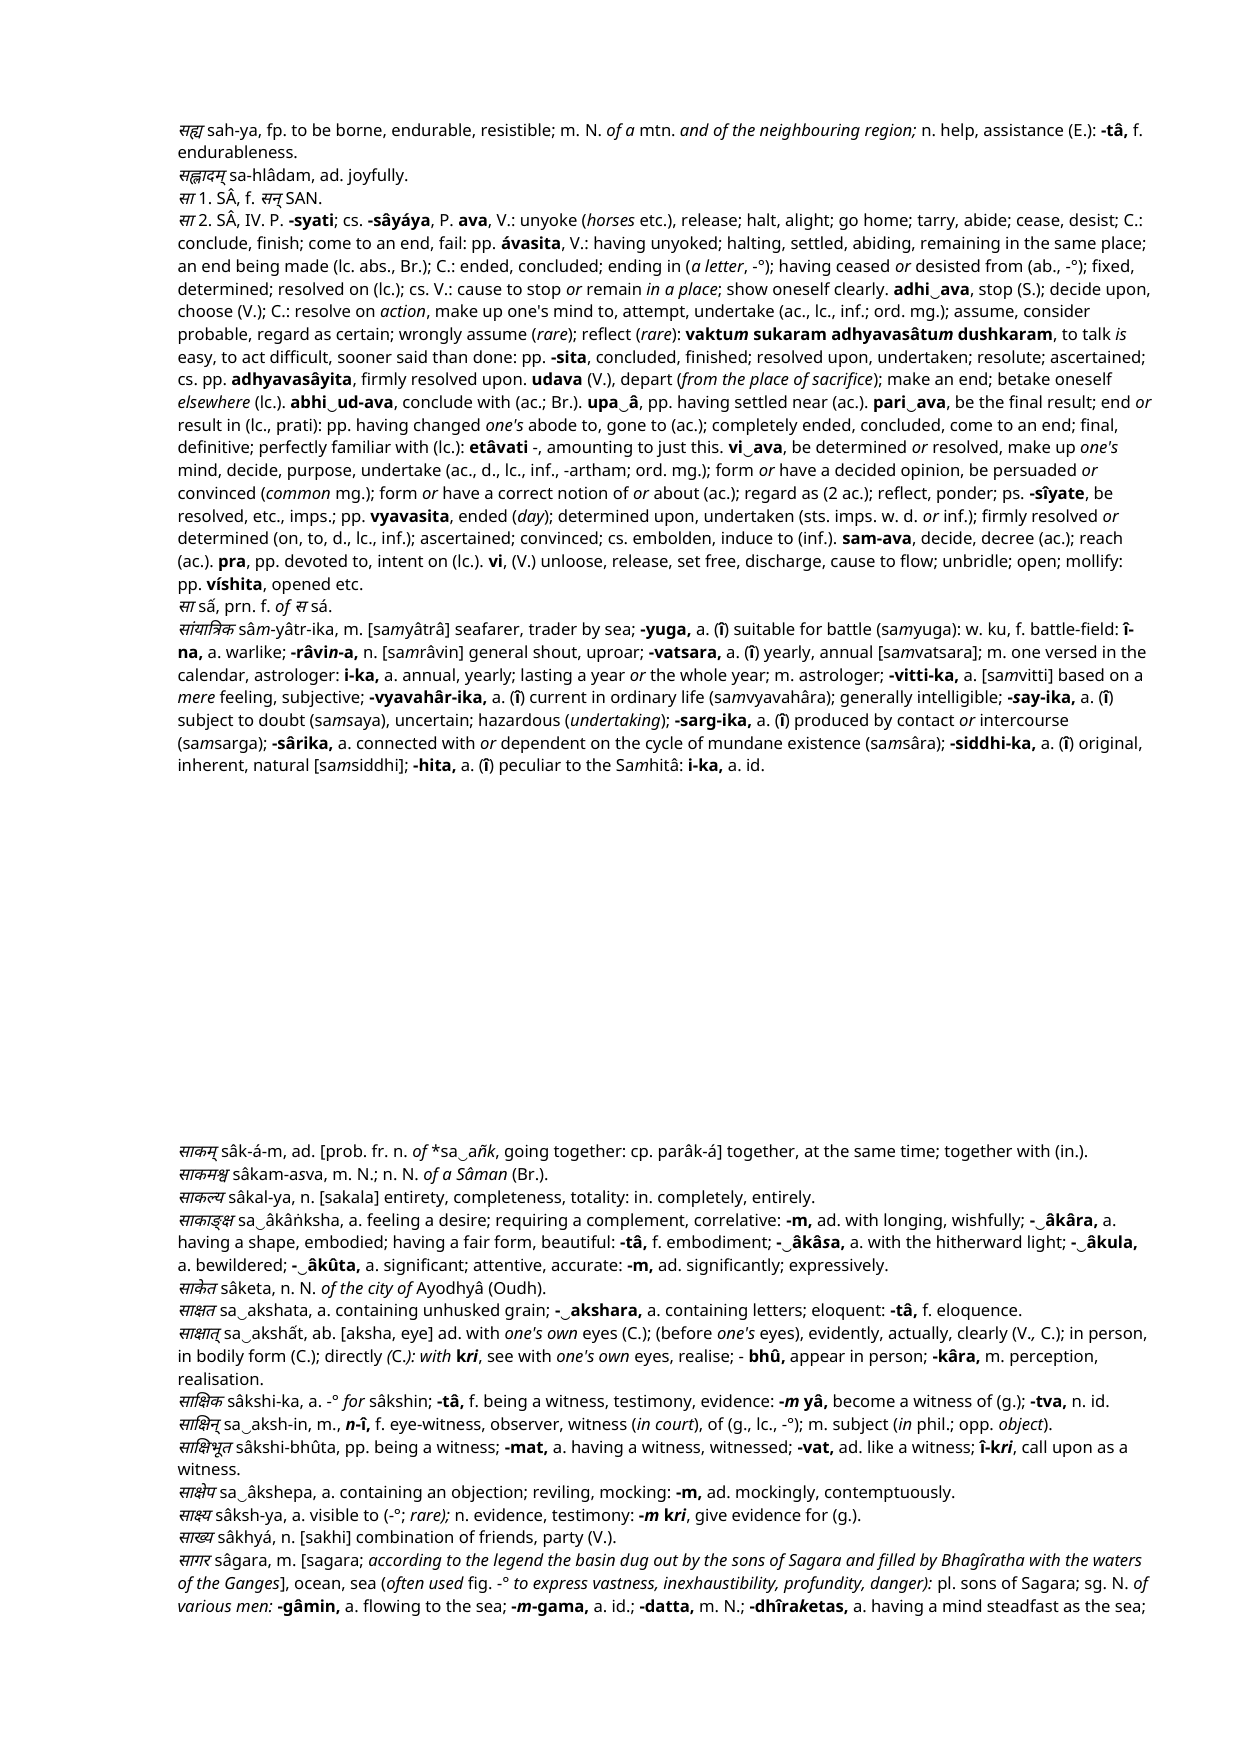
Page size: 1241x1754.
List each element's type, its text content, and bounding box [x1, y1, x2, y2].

text साकम् sâk-á-m, ad. [prob. fr. n. of *sa‿añk, going together: cp. parâk-á] together, at the same time; together with (in.). साकमश्व sâkam-asva, m. N.; n. N. of a Sâman (Br.). [177, 1140, 1152, 1185]
text साकल्य sâkal-ya, n. [sakala] entirety, completeness, totality: in. completely, entirely. साकाङ्क्ष sa‿âkâṅksha, a. feeling a desire; requiring a complement, correlative: -m, ad. with longing, wishfully; -‿âkâra, a. having a shape, embodied; having a fair form, beautiful: -tâ, f. embodiment; -‿âkâsa, a. with the hitherward light; -‿âkula, a. bewildered; -‿âkûta, a. significant; attentive, accurate: -m, ad. significantly; expressively. साकेत sâketa, n. N. of the city of Ayodhyâ (Oudh). साक्षत sa‿akshata, a. containing unhusked grain; -‿akshara, a. containing letters; eloquent: -tâ, f. eloquence. साक्षात् sa‿akshất, ab. [aksha, eye] ad. with one's own eyes (C.); (before one's eyes), evidently, actually, clearly (V., C.); in person, in bodily form (C.); directly (C.): with kri, see with one's own eyes, realise; - bhû, appear in person; -kâra, m. perception, realisation. साक्षिक sâkshi-ka, a. -° for sâkshin; -tâ, f. being a witness, testimony, evidence: -m yâ, become a witness of (g.); -tva, n. id. साक्षिन् sa‿aksh-in, m., n-î, f. eye-witness, observer, witness (in court), of (g., lc., -°); m. subject (in phil.; opp. object). साक्षिभूत sâkshi-bhûta, pp. being a witness; -mat, a. having a witness, witnessed; -vat, ad. like a witness; î-kri, call upon as a witness. [177, 1185, 1152, 1481]
text सा 1. SÂ, f. सन् SAN. [177, 186, 1152, 209]
text सा sấ, prn. f. of स sá. सांयात्रिक sâm-yâtr-ika, m. [samyâtrâ] seafarer, trader by sea; -yuga, a. (î) suitable for battle (samyuga): w. ku, f. battle-field: î-na, a. warlike; -râvin-a, n. [samrâvin] general shout, uproar; -vatsara, a. (î) yearly, annual [samvatsara]; m. one versed in the calendar, astrologer: i-ka, a. annual, yearly; lasting a year or the whole year; m. astrologer; -vitti-ka, a. [samvitti] based on a mere feeling, subjective; -vyavahâr-ika, a. (î) current in ordinary life (samvyavahâra); generally intelligible; -say-ika, a. (î) subject to doubt (samsaya), uncertain; hazardous (undertaking); -sarg-ika, a. (î) produced by contact or intercourse (samsarga); -sârika, a. connected with or dependent on the cycle of mundane existence (samsâra); -siddhi-ka, a. (î) original, inherent, natural [samsiddhi]; -hita, a. (î) peculiar to the Samhitâ: i-ka, a. id. [177, 595, 1152, 777]
text सह्लादम् sa-hlâdam, ad. joyfully. [177, 163, 1152, 186]
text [177, 1481, 1152, 1617]
text सा 2. SÂ, IV. P. -syati; cs. -sâyáya, P. ava, V.: unyoke (horses etc.), release; halt, alight; go home; tarry, abide; cease, desist; C.: conclude, finish; come to an end, fail: pp. ávasita, V.: having unyoked; halting, settled, abiding, remaining in the same place; an end being made (lc. abs., Br.); C.: ended, concluded; ending in (a letter, -°); having ceased or desisted from (ab., -°); fixed, determined; resolved on (lc.); cs. V.: cause to stop or remain in a place; show oneself clearly. adhi‿ava, stop (S.); decide upon, choose (V.); C.: resolve on action, make up one's mind to, attempt, undertake (ac., lc., inf.; ord. mg.); assume, consider probable, regard as certain; wrongly assume (rare); reflect (rare): vaktum sukaram adhyavasâtum dushkaram, to talk is easy, to act difficult, sooner said than done: pp. -sita, concluded, finished; resolved upon, undertaken; resolute; ascertained; cs. pp. adhyavasâyita, firmly resolved upon. udava (V.), depart (from the place of sacrifice); make an end; betake oneself elsewhere (lc.). abhi‿ud-ava, conclude with (ac.; Br.). upa‿â, pp. having settled near (ac.). pari‿ava, be the final result; end or result in (lc., prati): pp. having changed one's abode to, gone to (ac.); completely ended, concluded, come to an end; final, definitive; perfectly familiar with (lc.): etâvati -, amounting to just this. vi‿ava, be determined or resolved, make up one's mind, decide, purpose, undertake (ac., d., lc., inf., -artham; ord. mg.); form or have a decided opinion, be persuaded or convinced (common mg.); form or have a correct notion of or about (ac.); regard as (2 ac.); reflect, ponder; ps. -sîyate, be resolved, etc., imps.; pp. vyavasita, ended (day); determined upon, undertaken (sts. imps. w. d. or inf.); firmly resolved or determined (on, to, d., lc., inf.); ascertained; convinced; cs. embolden, induce to (inf.). sam-ava, decide, decree (ac.); reach (ac.). pra, pp. devoted to, intent on (lc.). vi, (V.) unloose, release, set free, discharge, cause to flow; unbridle; open; mollify: pp. víshita, opened etc. [177, 209, 1152, 595]
text सह्य sah-ya, fp. to be borne, endurable, resistible; m. N. of a mtn. and of the neighbouring region; n. help, assistance (E.): -tâ, f. endurableness. [177, 118, 1152, 163]
